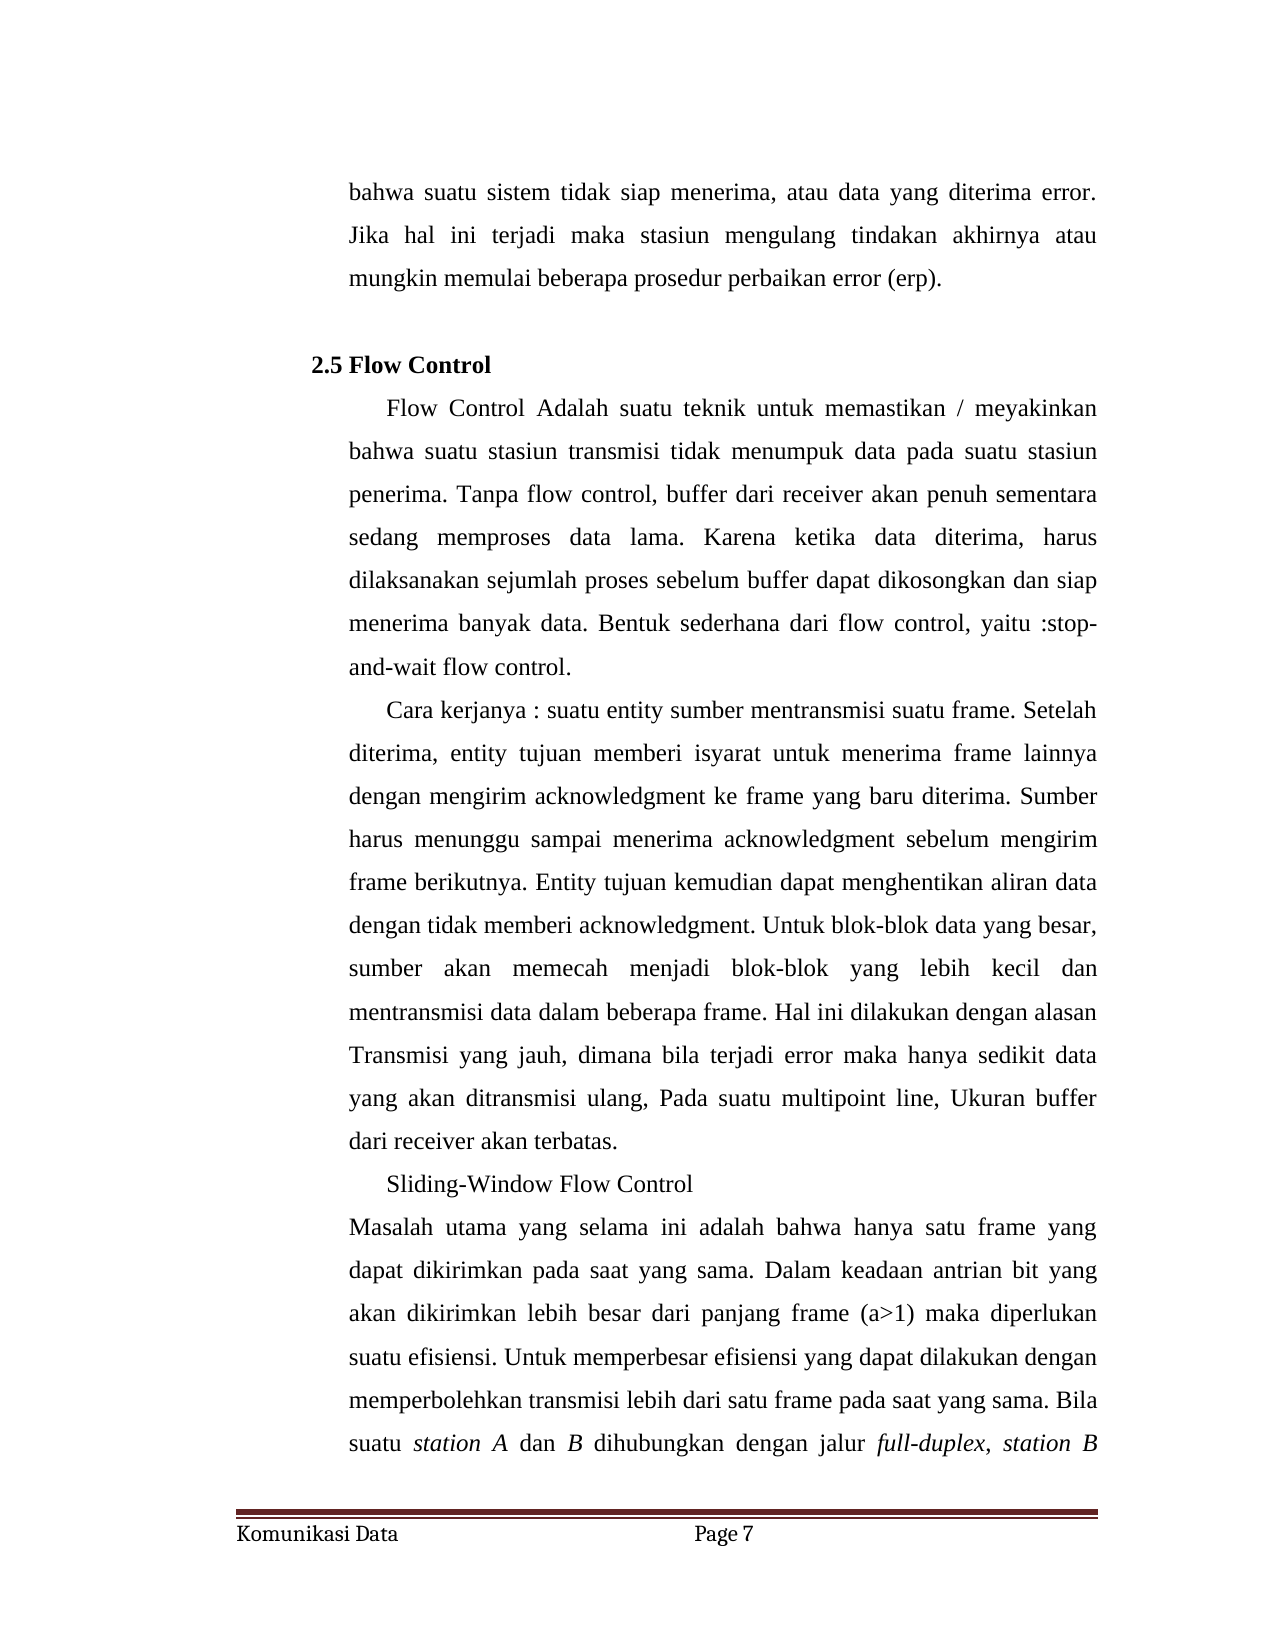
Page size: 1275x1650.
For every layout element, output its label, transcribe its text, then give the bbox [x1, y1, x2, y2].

list 2.5 Flow Control [311, 350, 1098, 378]
text Sliding-Window Flow Control [311, 1169, 1098, 1198]
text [349, 1212, 1098, 1457]
text Cara kerjanya : suatu entity sumber mentransmisi suatu frame. Setelah diterima, entity tujuan memberi isyarat untuk menerima frame lainnya dengan mengirim acknowledgment ke frame yang baru diterima. Sumber harus menunggu sampai menerima acknowledgment sebelum mengirim frame berikutnya. Entity tujuan kemudian dapat menghentikan aliran data dengan tidak memberi acknowledgment. Untuk blok-blok data yang besar, sumber akan memecah menjadi blok-blok yang lebih kecil dan mentransmisi data dalam beberapa frame. Hal ini dilakukan dengan alasan Transmisi yang jauh, dimana bila terjadi error maka hanya sedikit data yang akan ditransmisi ulang, Pada suatu multipoint line, Ukuran buffer dari receiver akan terbatas. [349, 695, 1098, 1155]
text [349, 177, 1098, 292]
text Flow Control Adalah suatu teknik untuk memastikan / meyakinkan bahwa suatu stasiun transmisi tidak menumpuk data pada suatu stasiun penerima. Tanpa flow control, buffer dari receiver akan penuh sementara sedang memproses data lama. Karena ketika data diterima, harus dilaksanakan sejumlah proses sebelum buffer dapat dikosongkan dan siap menerima banyak data. Bentuk sederhana dari flow control, yaitu :stop-and-wait flow control. [349, 393, 1098, 680]
